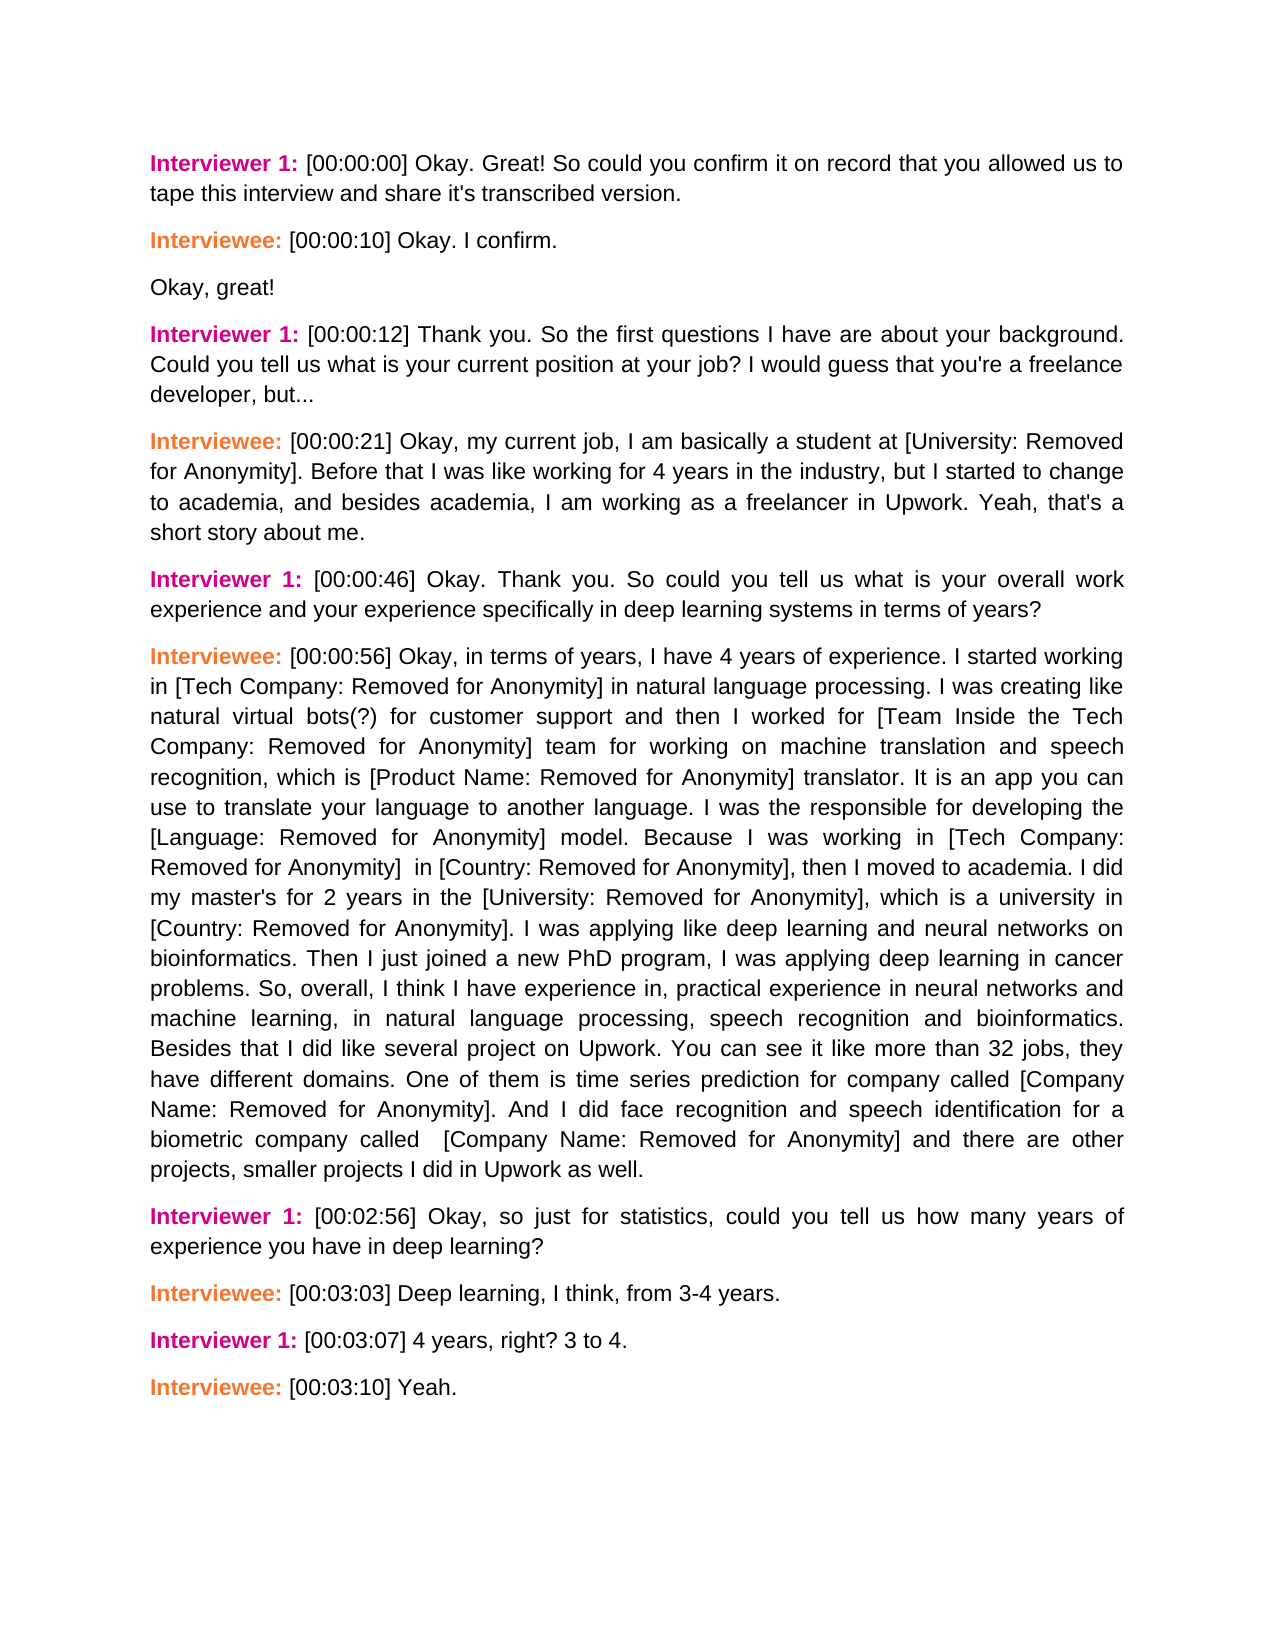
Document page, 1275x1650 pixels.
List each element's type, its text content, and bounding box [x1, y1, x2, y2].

text Interviewer 1: [00:00:46] Okay. Thank you. So could you tell us what is your overall work experience and your experience specifically in deep learning systems in terms of years? [150, 566, 1125, 622]
text Interviewee: [00:03:10] Yeah. [150, 1374, 1125, 1400]
text Interviewer 1: [00:00:00] Okay. Great! So could you confirm it on record that you allowed us to tape this interview and share it's transcribed version. [150, 150, 1125, 207]
text Interviewer 1: [00:02:56] Okay, so just for statistics, could you tell us how many years of experience you have in deep learning? [150, 1203, 1125, 1260]
text Okay, great! [150, 274, 1125, 300]
text Interviewee: [00:00:10] Okay. I confirm. [150, 227, 1125, 253]
text Interviewee: [00:03:03] Deep learning, I think, from 3-4 years. [150, 1280, 1125, 1307]
text Interviewer 1: [00:00:12] Thank you. So the first questions I have are about your background. Could you tell us what is your current position at your job? I would guess that you're a freelance developer, but... [150, 321, 1125, 408]
text Interviewee: [00:00:56] Okay, in terms of years, I have 4 years of experience. I started working in [Tech Company: Removed for Anonymity] in natural language processing. I was creating like natural virtual bots(?) for customer support and then I worked for [Team Inside the Tech Company: Removed for Anonymity] team for working on machine translation and speech recognition, which is [Product Name: Removed for Anonymity] translator. It is an app you can use to translate your language to another language. I was the responsible for developing the [Language: Removed for Anonymity] model. Because I was working in [Tech Company: Removed for Anonymity] in [Country: Removed for Anonymity], then I moved to academia. I did my master's for 2 years in the [University: Removed for Anonymity], which is a university in [Country: Removed for Anonymity]. I was applying like deep learning and neural networks on bioinformatics. Then I just joined a new PhD program, I was applying deep learning in cancer problems. So, overall, I think I have experience in, practical experience in neural networks and machine learning, in natural language processing, speech recognition and bioinformatics. Besides that I did like several project on Upwork. You can see it like more than 32 jobs, they have different domains. One of them is time series prediction for company called [Company Name: Removed for Anonymity]. And I did face recognition and speech identification for a biometric company called [Company Name: Removed for Anonymity] and there are other projects, smaller projects I did in Upwork as well. [150, 643, 1125, 1183]
text Interviewee: [00:00:21] Okay, my current job, I am basically a student at [University: Removed for Anonymity]. Before that I was like working for 4 years in the industry, but I started to change to academia, and besides academia, I am working as a freelancer in Upwork. Yeah, that's a short story about me. [150, 428, 1125, 545]
text Interviewer 1: [00:03:07] 4 years, right? 3 to 4. [150, 1327, 1125, 1353]
